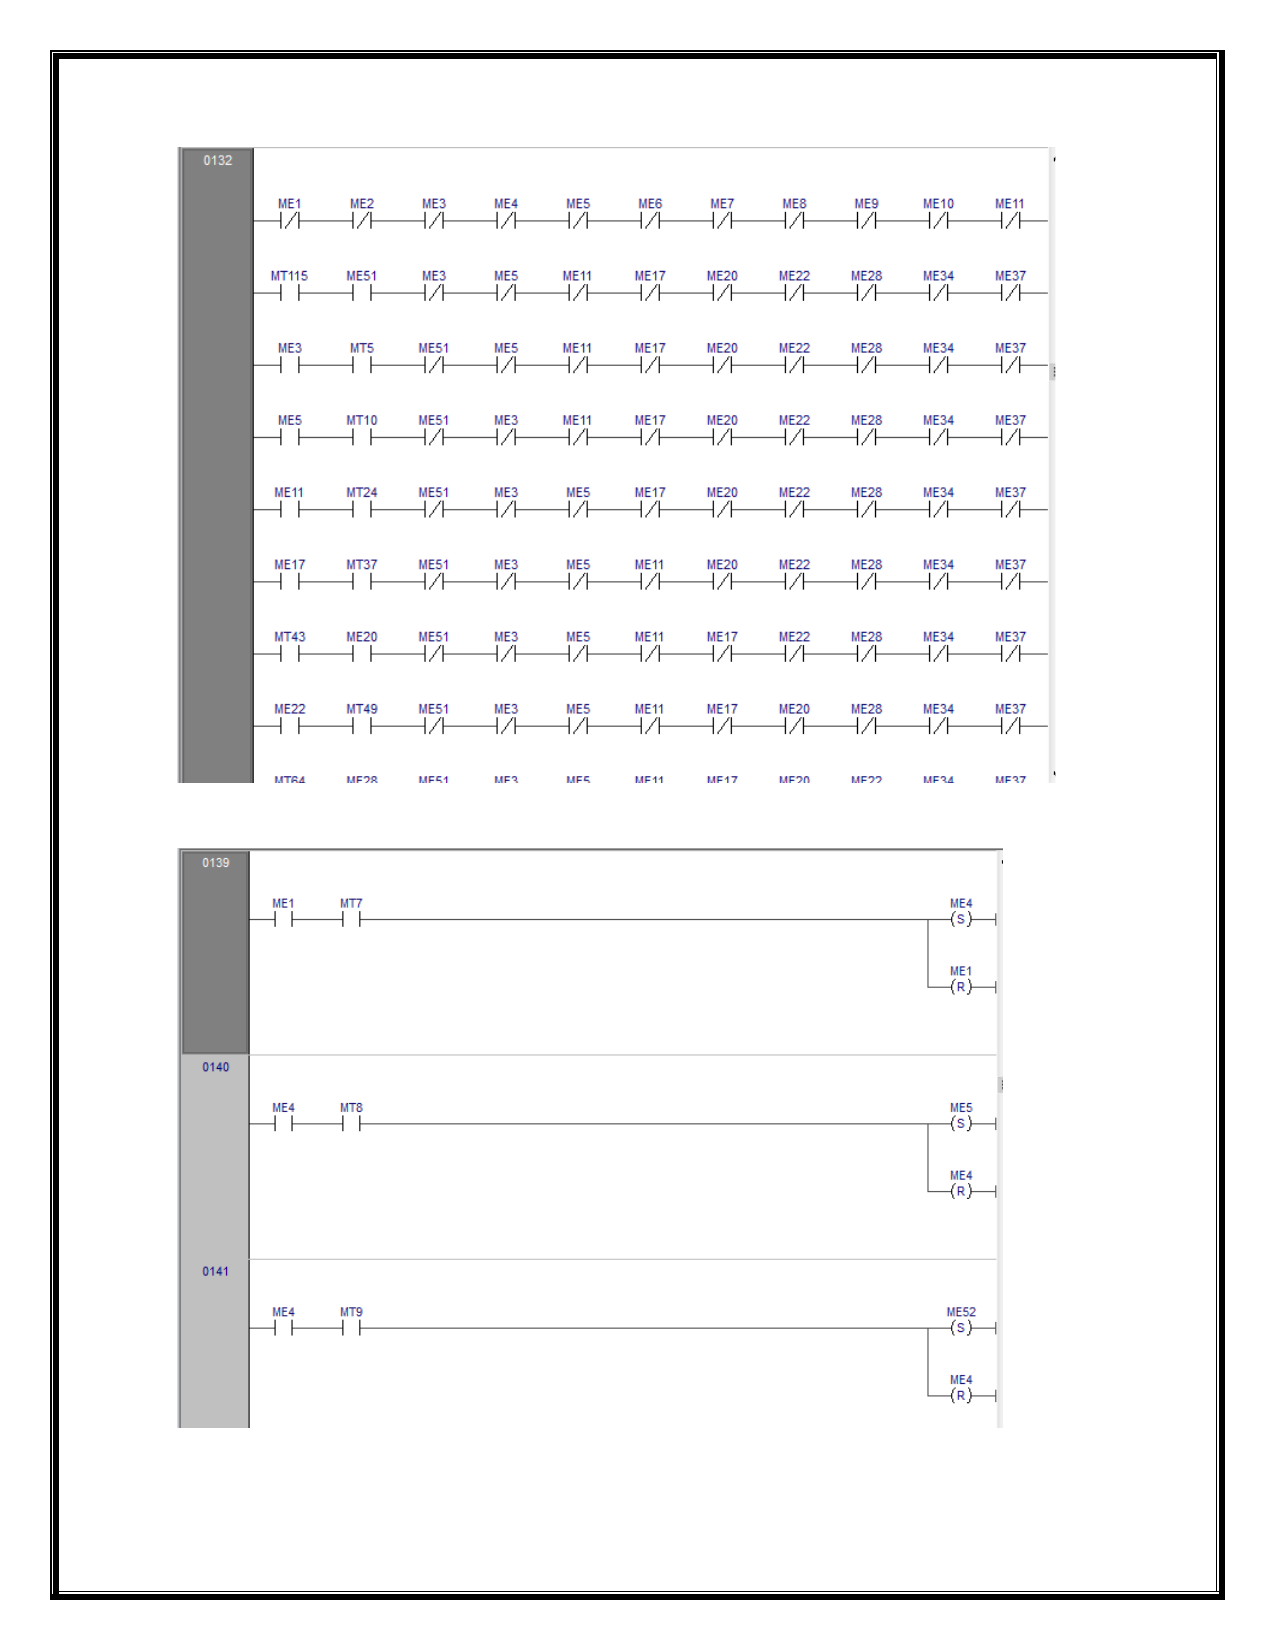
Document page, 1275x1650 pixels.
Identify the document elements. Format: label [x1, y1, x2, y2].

picture [177, 147, 1056, 783]
picture [177, 848, 1003, 1428]
